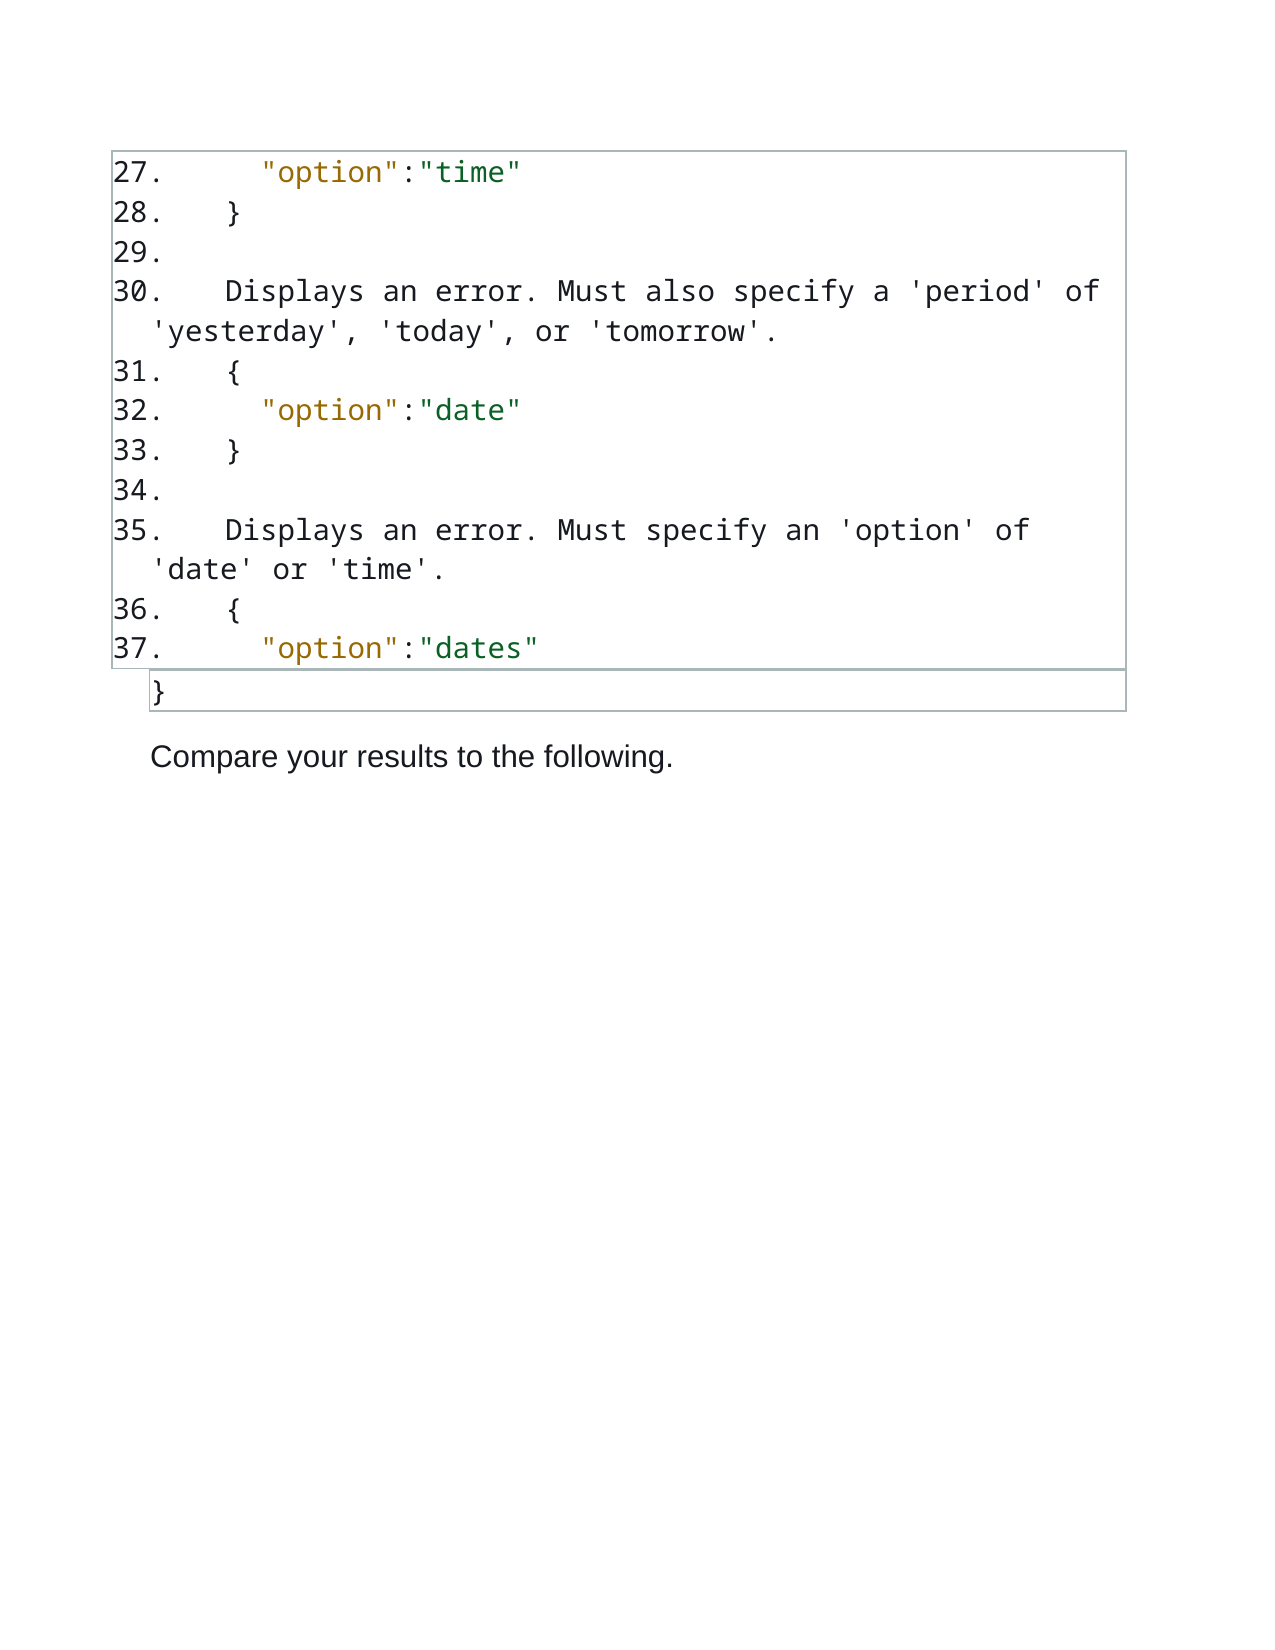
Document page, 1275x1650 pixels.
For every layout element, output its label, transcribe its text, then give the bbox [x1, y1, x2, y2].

text } [150, 671, 1125, 710]
list { [113, 348, 1125, 388]
list "option":"date" [113, 388, 1125, 428]
list Displays an error. Must specify an 'option' of 'date' or 'time'. [113, 507, 1125, 587]
list Displays an error. Must also specify a 'period' of 'yesterday', 'today', or 'tomorrow'. [113, 269, 1125, 348]
list "option":"dates" [113, 626, 1125, 668]
text Compare your results to the following. [150, 737, 1125, 774]
list } [113, 190, 1125, 229]
list } [113, 428, 1125, 467]
list { [113, 587, 1125, 626]
list "option":"time" [113, 152, 1125, 190]
